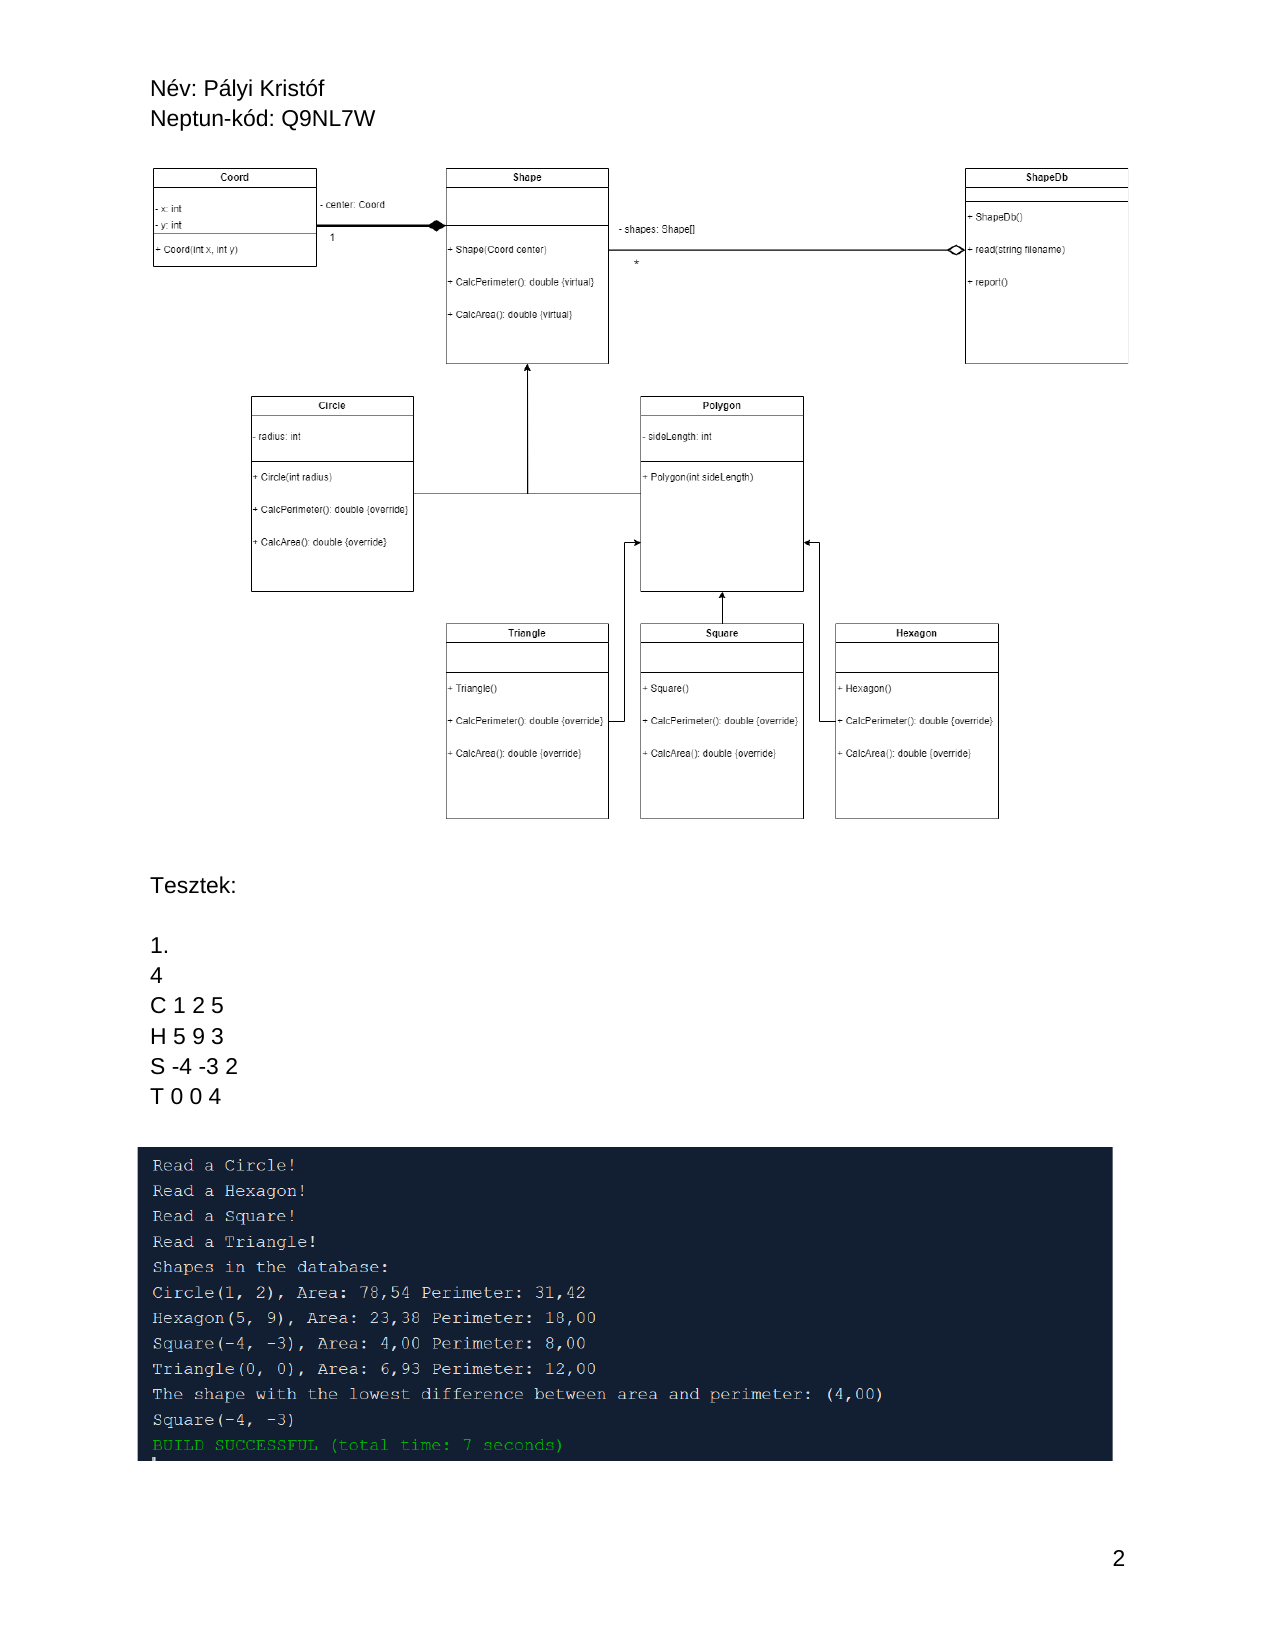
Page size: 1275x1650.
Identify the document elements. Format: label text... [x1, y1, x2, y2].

text C 1 2 5 [150, 992, 1125, 1019]
picture [153, 168, 1129, 819]
picture [137, 1147, 1113, 1461]
text H 5 9 3 [150, 1023, 1125, 1049]
text 1. [150, 932, 1125, 958]
text Tesztek: [150, 872, 1125, 898]
text T 0 0 4 [150, 1083, 1125, 1109]
text S -4 -3 2 [150, 1053, 1125, 1079]
text 4 [150, 962, 1125, 988]
